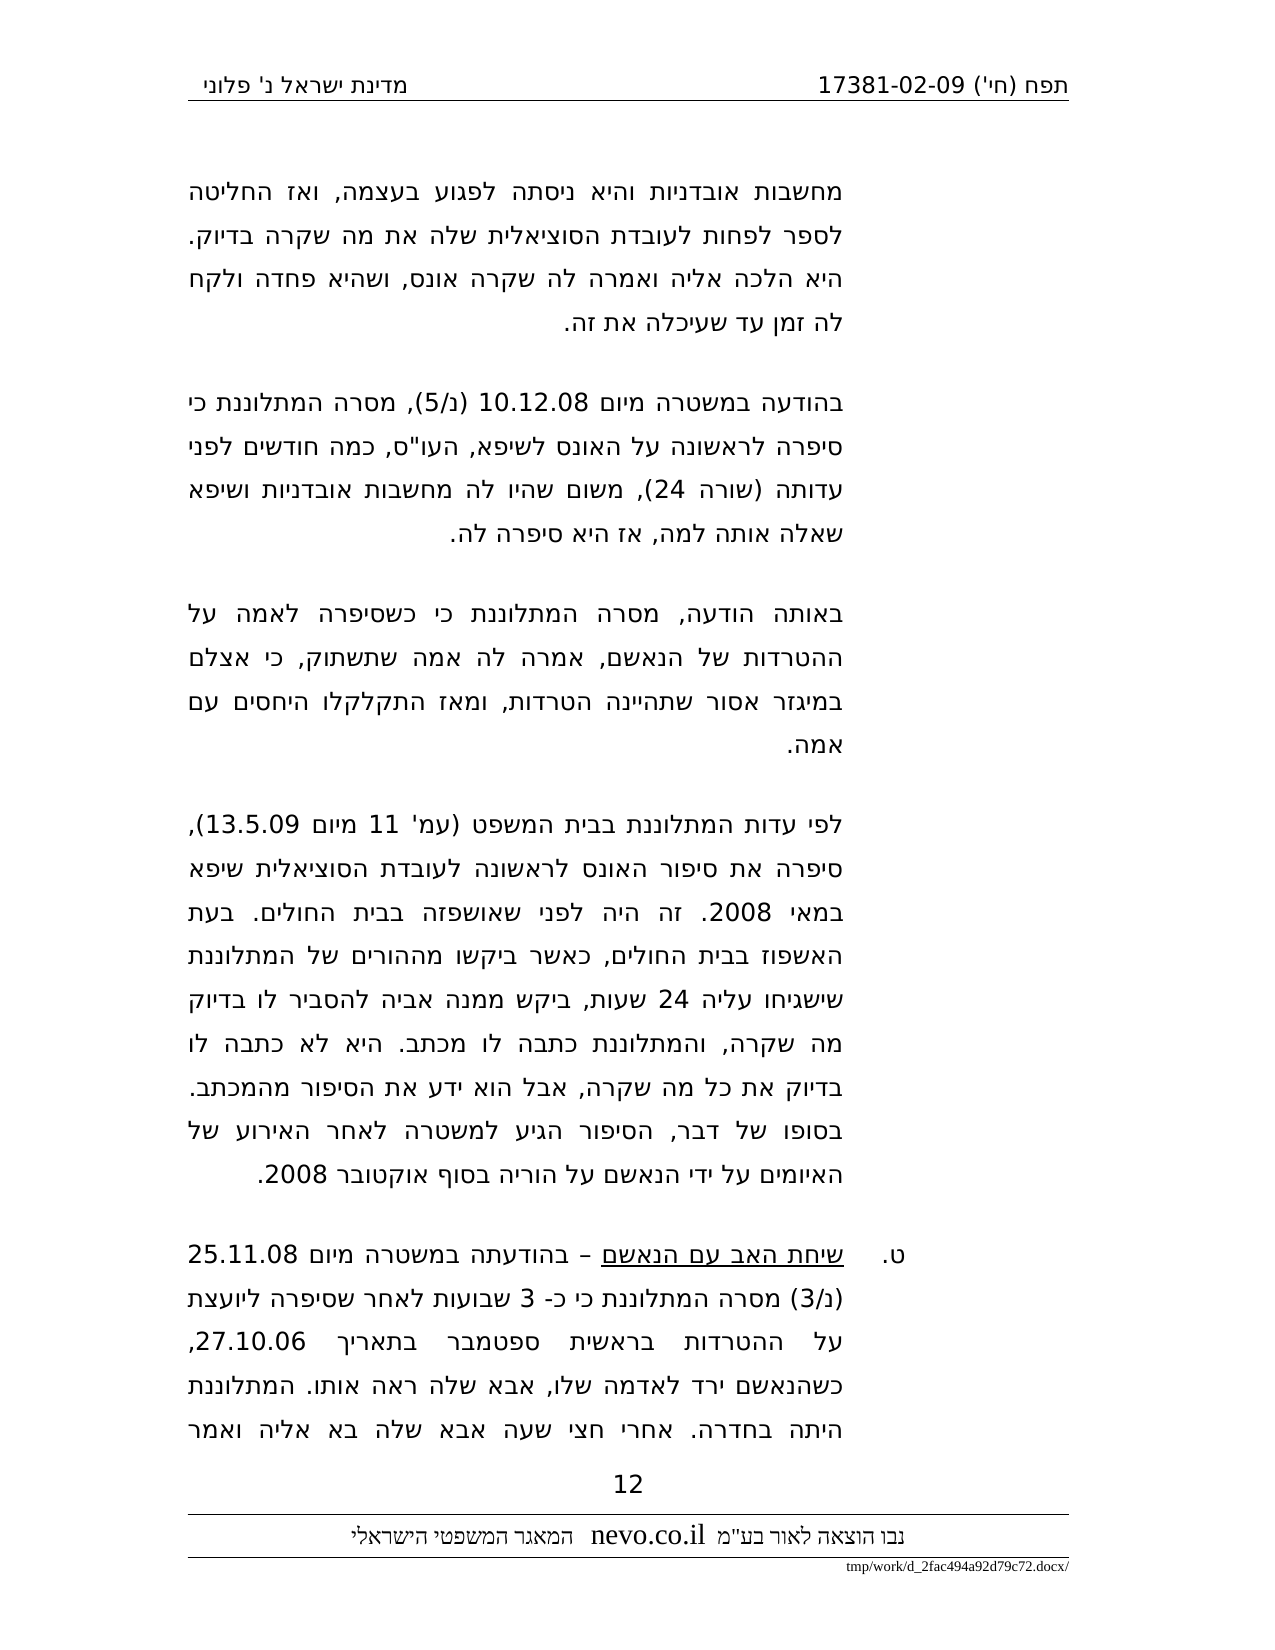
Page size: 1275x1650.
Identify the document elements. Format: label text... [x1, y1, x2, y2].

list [187, 1240, 881, 1444]
text לפי עדות המתלוננת בבית המשפט (עמ' 11 מיום 13.5.09), סיפרה את סיפור האונס לראשונה לעובדת הסוציאלית שיפא במאי 2008. זה היה לפני שאושפזה בבית החולים. בעת האשפוז בבית החולים, כאשר ביקשו מההורים של המתלוננת שישגיחו עליה 24 שעות, ביקש ממנה אביה להסביר לו בדיוק מה שקרה, והמתלוננת כתבה לו מכתב. היא לא כתבה לו בדיוק את כל מה שקרה, אבל הוא ידע את הסיפור מהמכתב. בסופו של דבר, הסיפור הגיע למשטרה לאחר האירוע של האיומים על ידי הנאשם על הוריה בסוף אוקטובר 2008. [187, 810, 844, 1189]
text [187, 177, 844, 338]
text בהודעה במשטרה מיום 10.12.08 (נ/5), מסרה המתלוננת כי סיפרה לראשונה על האונס לשיפא, העו"ס, כמה חודשים לפני עדותה (שורה 24), משום שהיו לה מחשבות אובדניות ושיפא שאלה אותה למה, אז היא סיפרה לה. [187, 388, 844, 549]
text באותה הודעה, מסרה המתלוננת כי כשסיפרה לאמה על ההטרדות של הנאשם, אמרה לה אמה שתשתוק, כי אצלם במיגזר אסור שתהיינה הטרדות, ומאז התקלקלו היחסים עם אמה. [187, 599, 844, 760]
